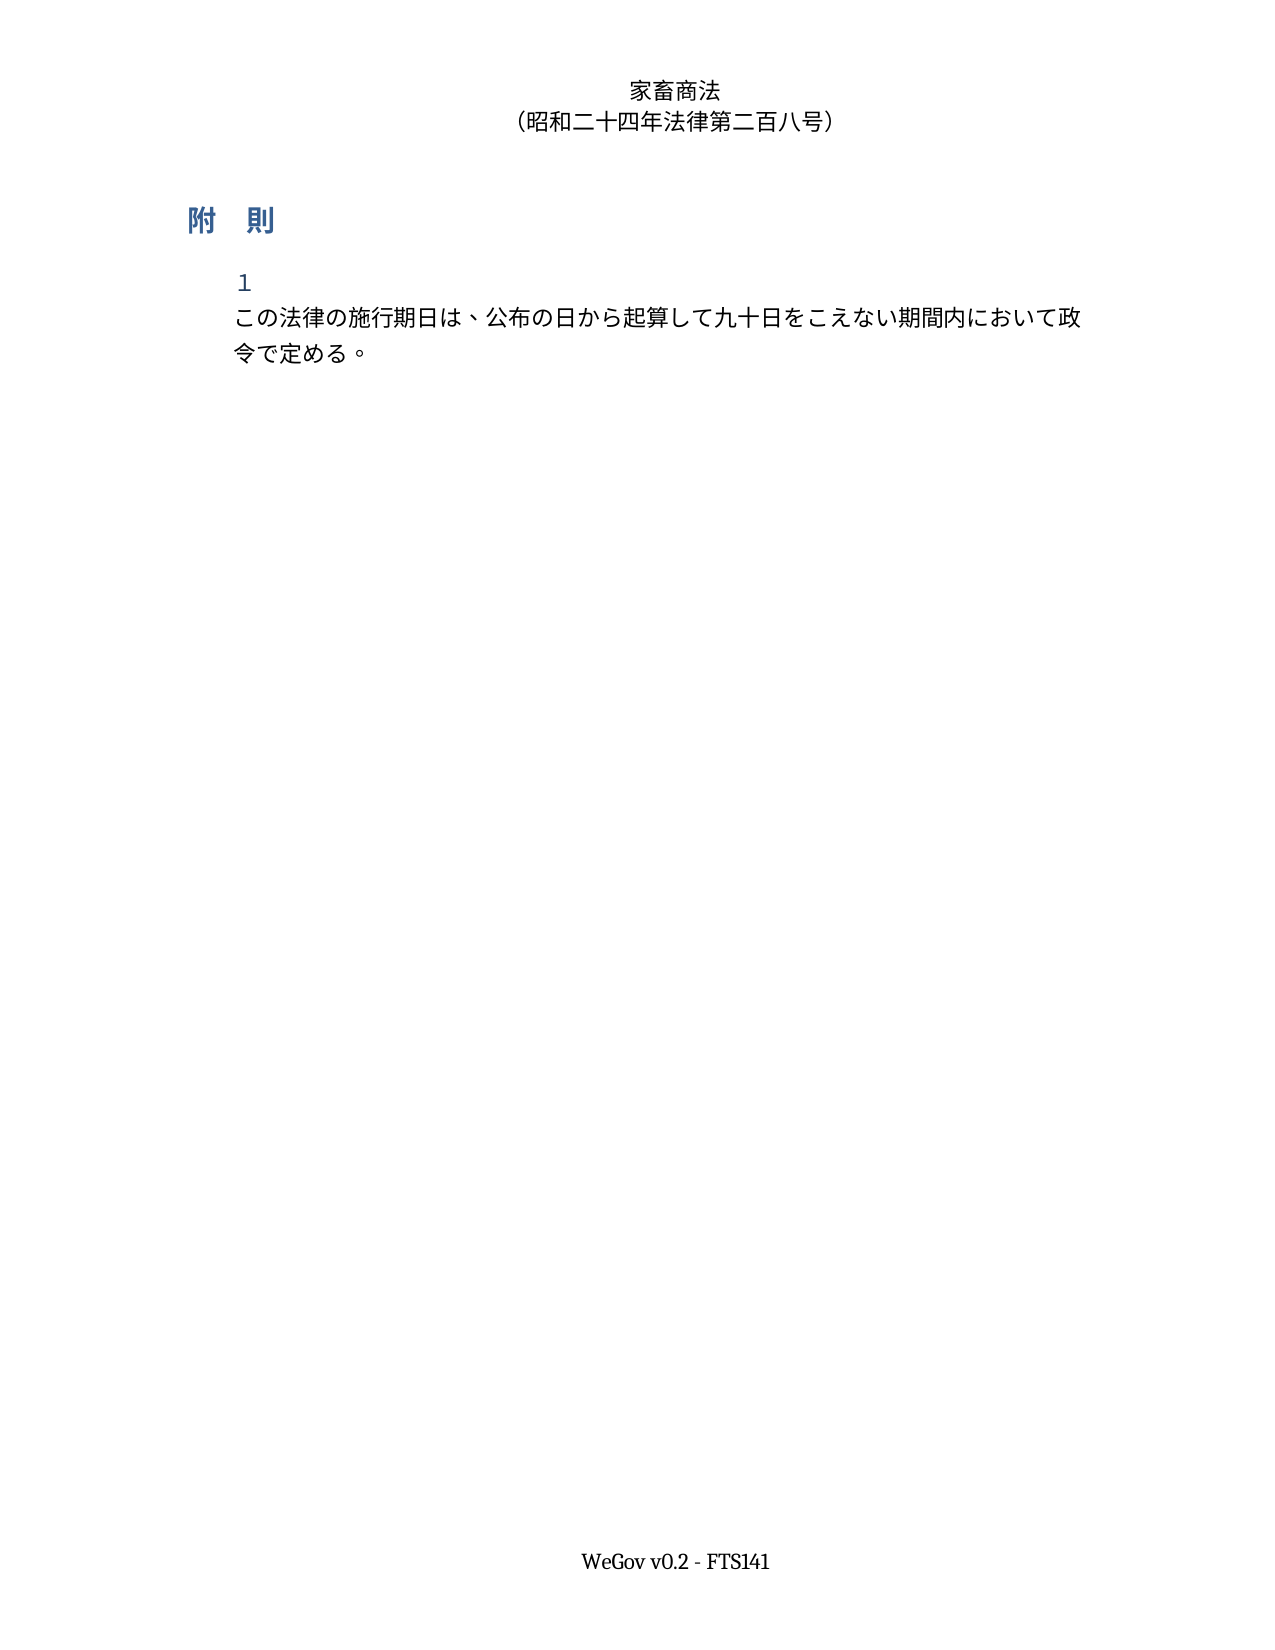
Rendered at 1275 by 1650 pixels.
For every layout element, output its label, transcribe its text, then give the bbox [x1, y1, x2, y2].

subtitle 附 則 [187, 200, 1087, 240]
subtitle １ [233, 266, 1087, 298]
text この法律の施行期日は、公布の日から起算して九十日をこえない期間内において政令で定める。 [233, 302, 1087, 369]
